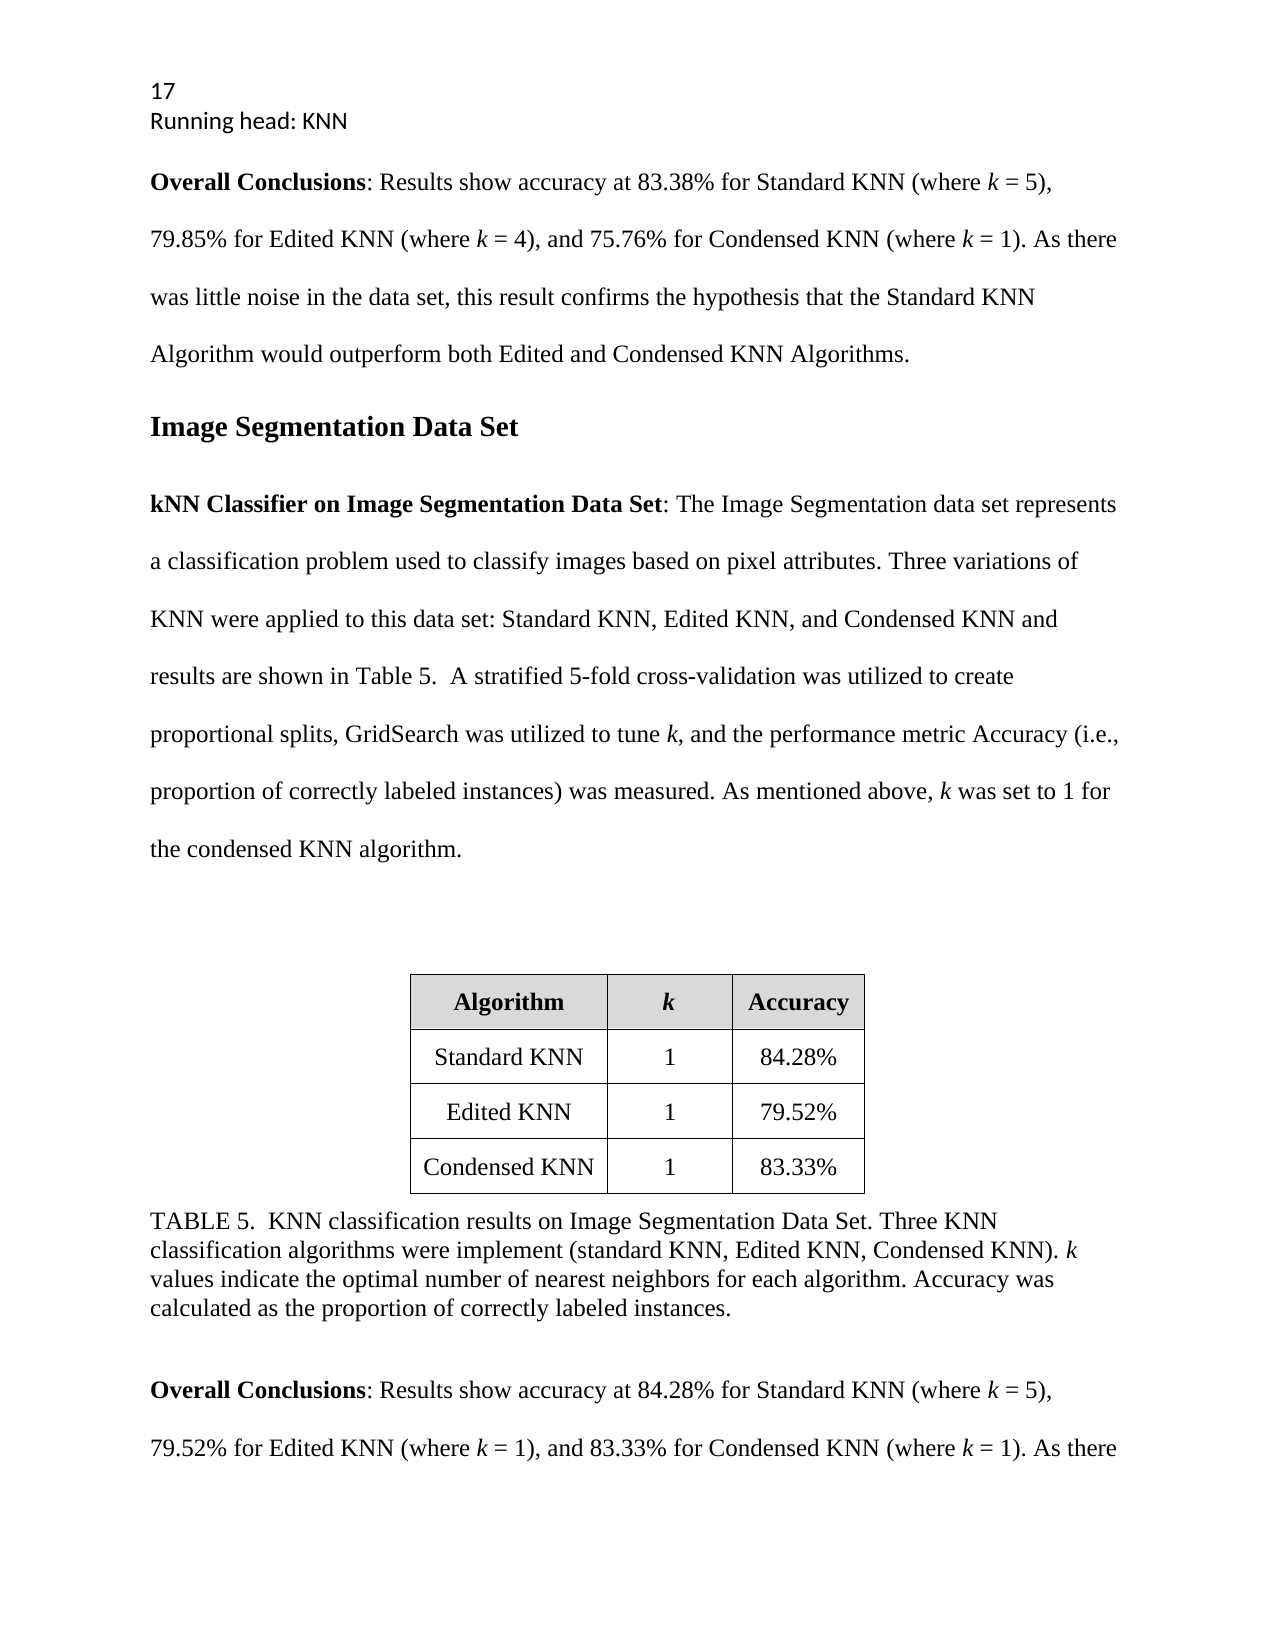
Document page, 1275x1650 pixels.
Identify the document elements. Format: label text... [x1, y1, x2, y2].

table_cell Condensed KNN [411, 1139, 607, 1193]
text Image Segmentation Data Set [150, 409, 1125, 443]
table_cell Standard KNN [411, 1030, 607, 1083]
table_header k [608, 975, 732, 1028]
text TABLE 5. KNN classification results on Image Segmentation Data Set. Three KNN classification algorithms were implement (standard KNN, Edited KNN, Condensed KNN). k values indicate the optimal number of nearest neighbors for each algorithm. Accuracy was calculated as the proportion of correctly labeled instances. [150, 1206, 1125, 1321]
table_cell 79.52% [733, 1084, 864, 1138]
table_header Algorithm [411, 975, 607, 1028]
table_header Accuracy [733, 975, 864, 1028]
table_cell 83.33% [733, 1139, 864, 1193]
table_cell 1 [608, 1030, 732, 1083]
table_cell 1 [608, 1139, 732, 1193]
text Overall Conclusions: Results show accuracy at 83.38% for Standard KNN (where k = 5), 79.85% for Edited KNN (where k = 4), and 75.76% for Condensed KNN (where k = 1). As there was little noise in the data set, this result confirms the hypothesis that the Standard KNN Algorithm would outperform both Edited and Condensed KNN Algorithms. [150, 167, 1125, 368]
table_cell Edited KNN [411, 1084, 607, 1138]
text kNN Classifier on Image Segmentation Data Set: The Image Segmentation data set represents a classification problem used to classify images based on pixel attributes. Three variations of KNN were applied to this data set: Standard KNN, Edited KNN, and Condensed KNN and results are shown in Table 5. A stratified 5-fold cross-validation was utilized to create proportional splits, GridSearch was utilized to tune k, and the performance metric Accuracy (i.e., proportion of correctly labeled instances) was measured. As mentioned above, k was set to 1 for the condensed KNN algorithm. [150, 489, 1125, 862]
table_cell 84.28% [733, 1030, 864, 1083]
table_cell 1 [608, 1084, 732, 1138]
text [150, 1375, 1125, 1461]
